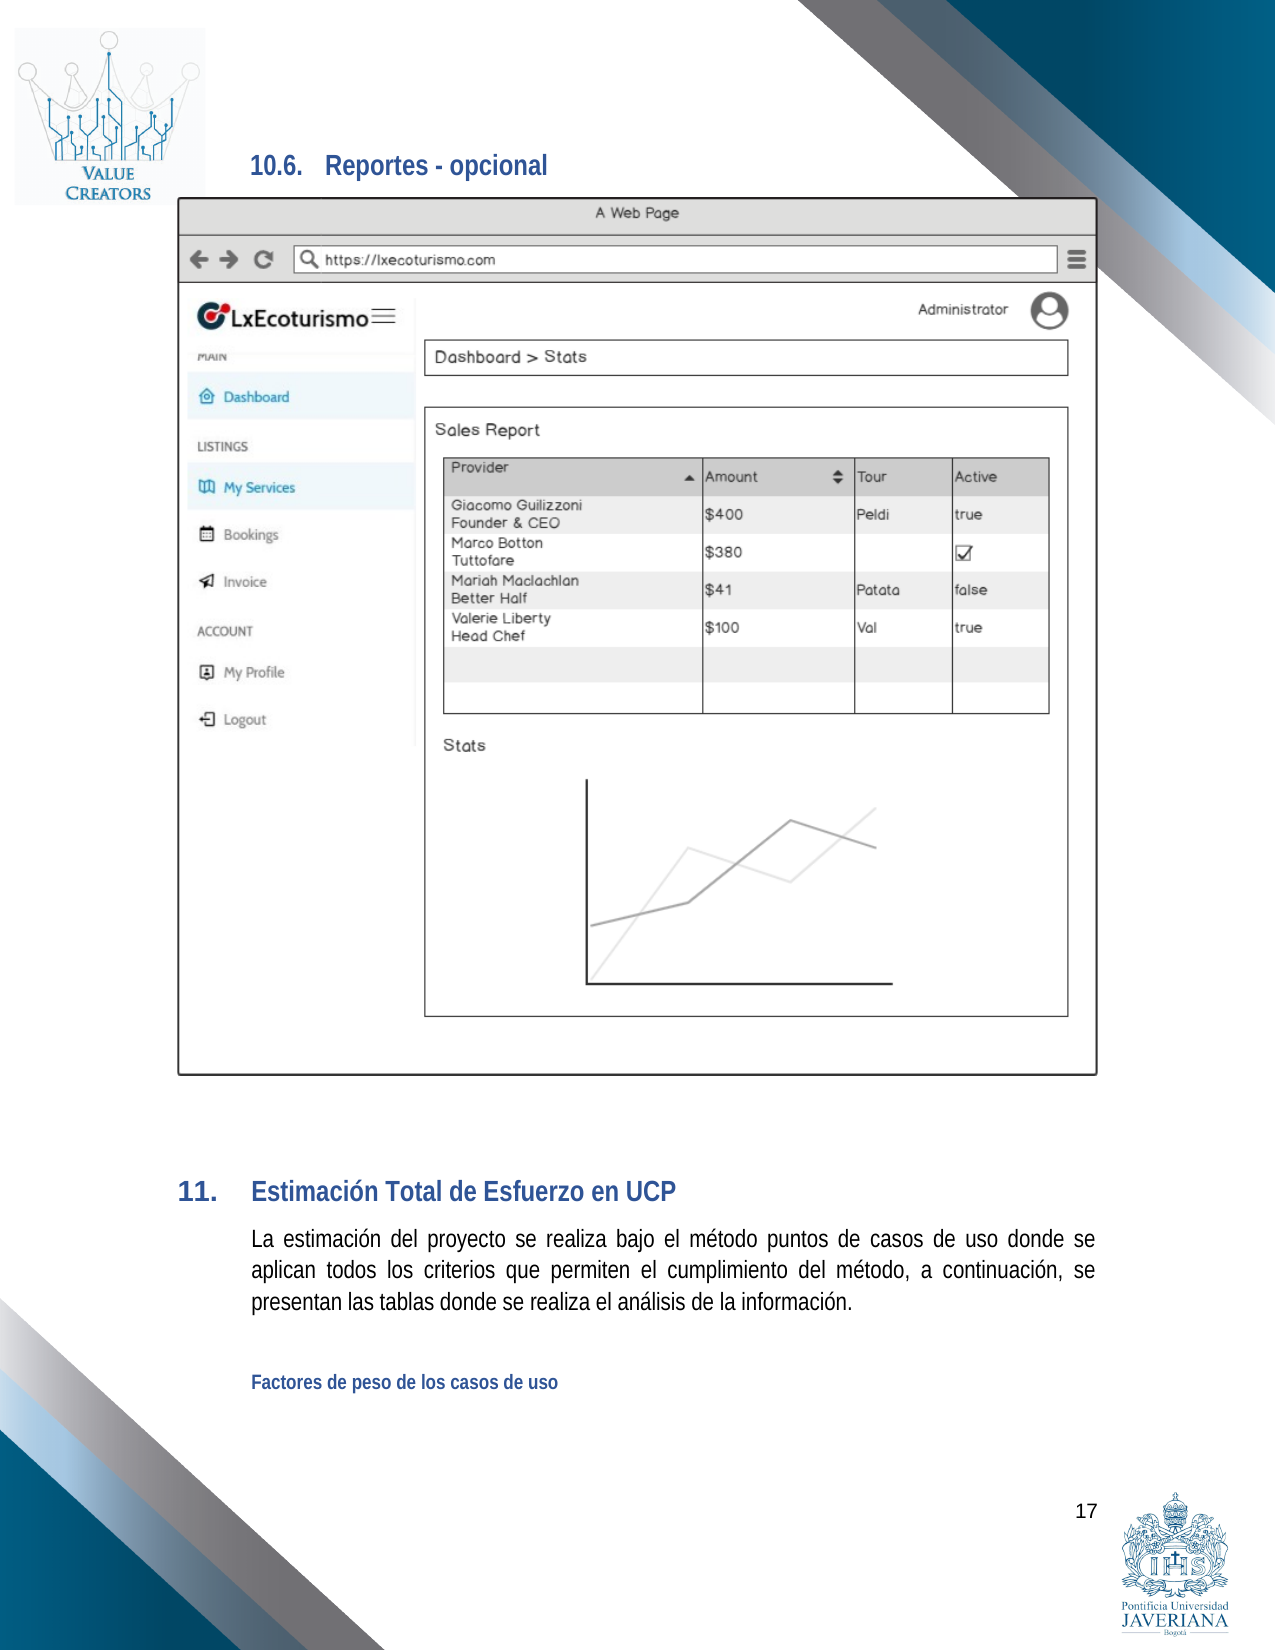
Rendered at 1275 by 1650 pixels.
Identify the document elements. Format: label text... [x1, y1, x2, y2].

subtitle Reportes - opcional [250, 148, 1098, 181]
text Factores de peso de los casos de uso [251, 1370, 1098, 1394]
subtitle Estimación Total de Esfuerzo en UCP [177, 1174, 1098, 1207]
text La estimación del proyecto se realiza bajo el método puntos de casos de uso donde se aplican todos los criterios que permiten el cumplimiento del método, a continuación, se presentan las tablas donde se realiza el análisis de la información. [251, 1224, 1098, 1316]
picture [0, 0, 1275, 1650]
